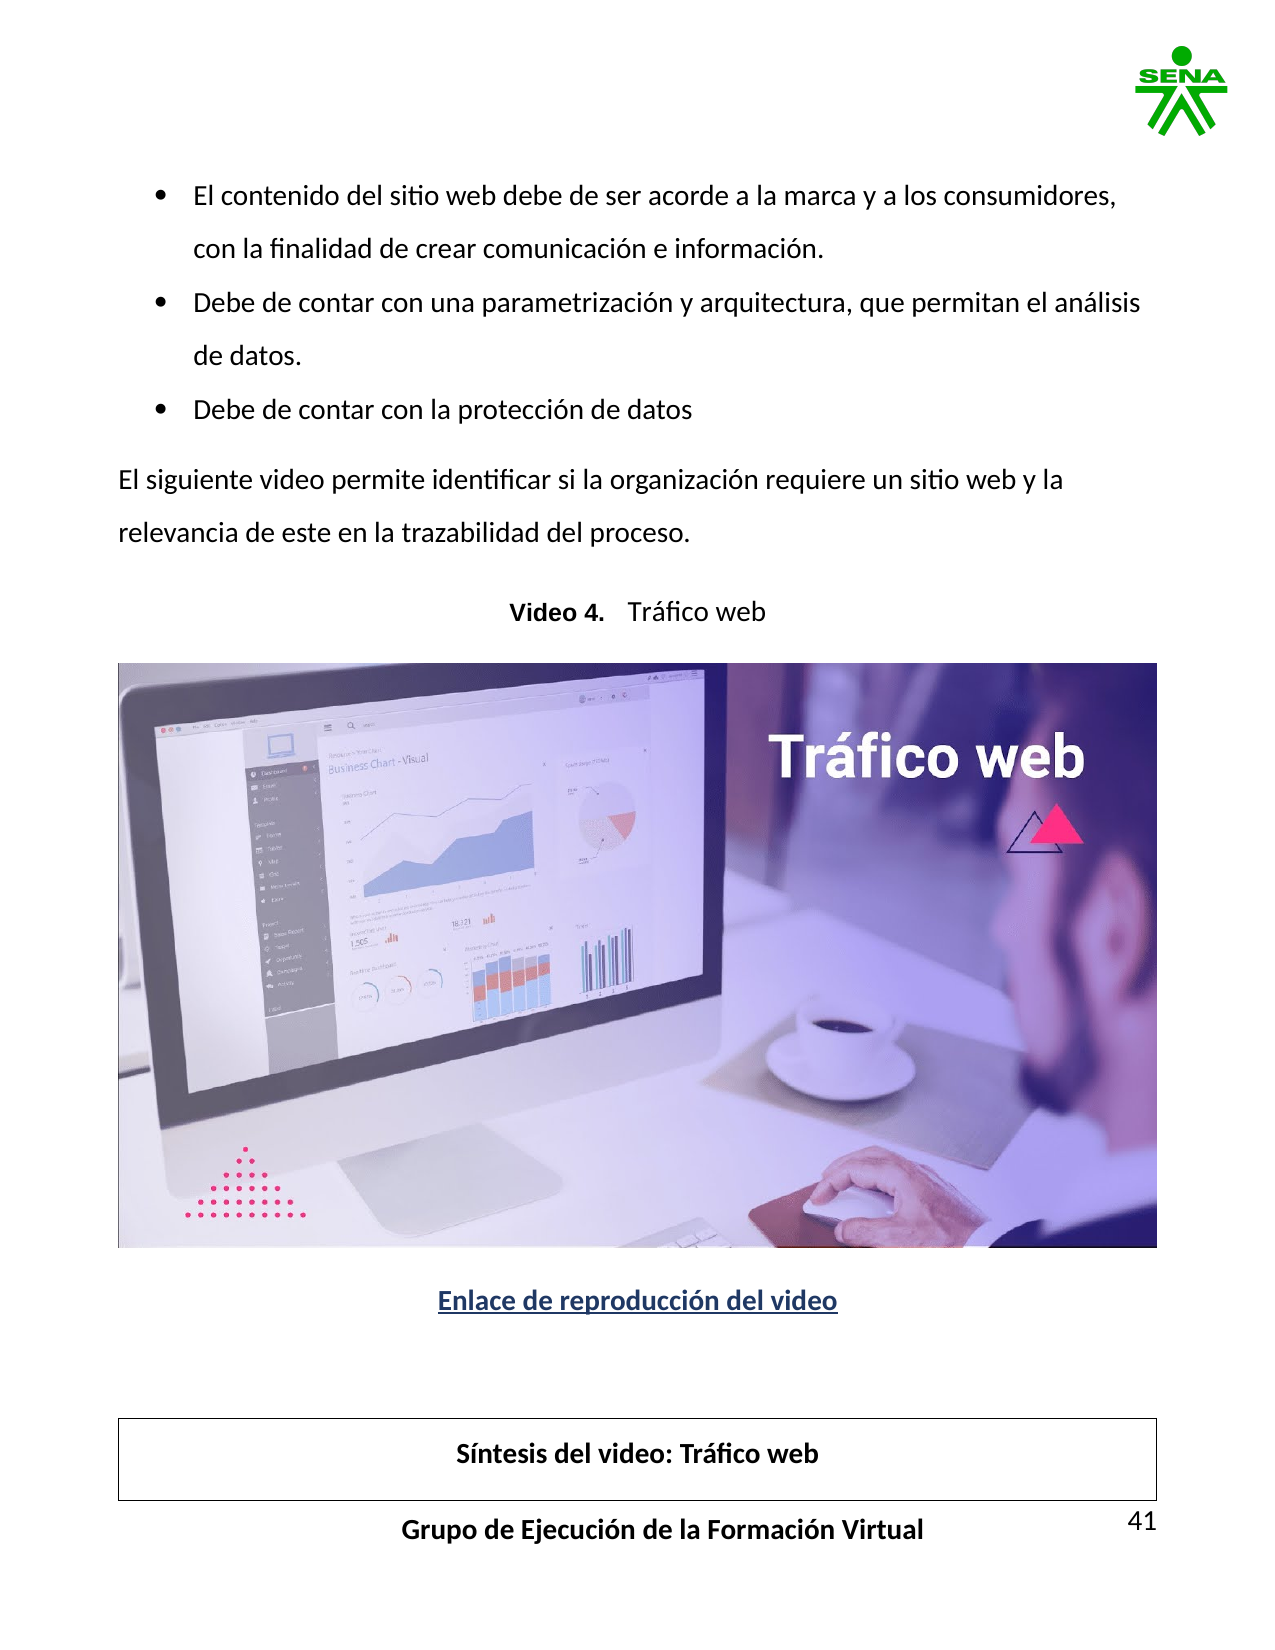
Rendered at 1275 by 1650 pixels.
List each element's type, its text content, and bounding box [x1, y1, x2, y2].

picture [118, 663, 1157, 1248]
list El contenido del sitio web debe de ser acorde a la marca y a los consumidores, con la finalidad de crear comunicación e información. [156, 177, 1157, 266]
list Debe de contar con una parametrización y arquitectura, que permitan el análisis de datos. [156, 284, 1157, 373]
table_header Síntesis del video: Tráfico web [119, 1419, 1156, 1500]
text Tráfico web [118, 593, 1157, 628]
list Debe de contar con la protección de datos [156, 391, 1157, 427]
text El siguiente video permite identificar si la organización requiere un sitio web y la relevancia de este en la trazabilidad del proceso. [118, 461, 1157, 550]
picture [1135, 46, 1228, 136]
text Enlace de reproducción del video [118, 1282, 1157, 1317]
